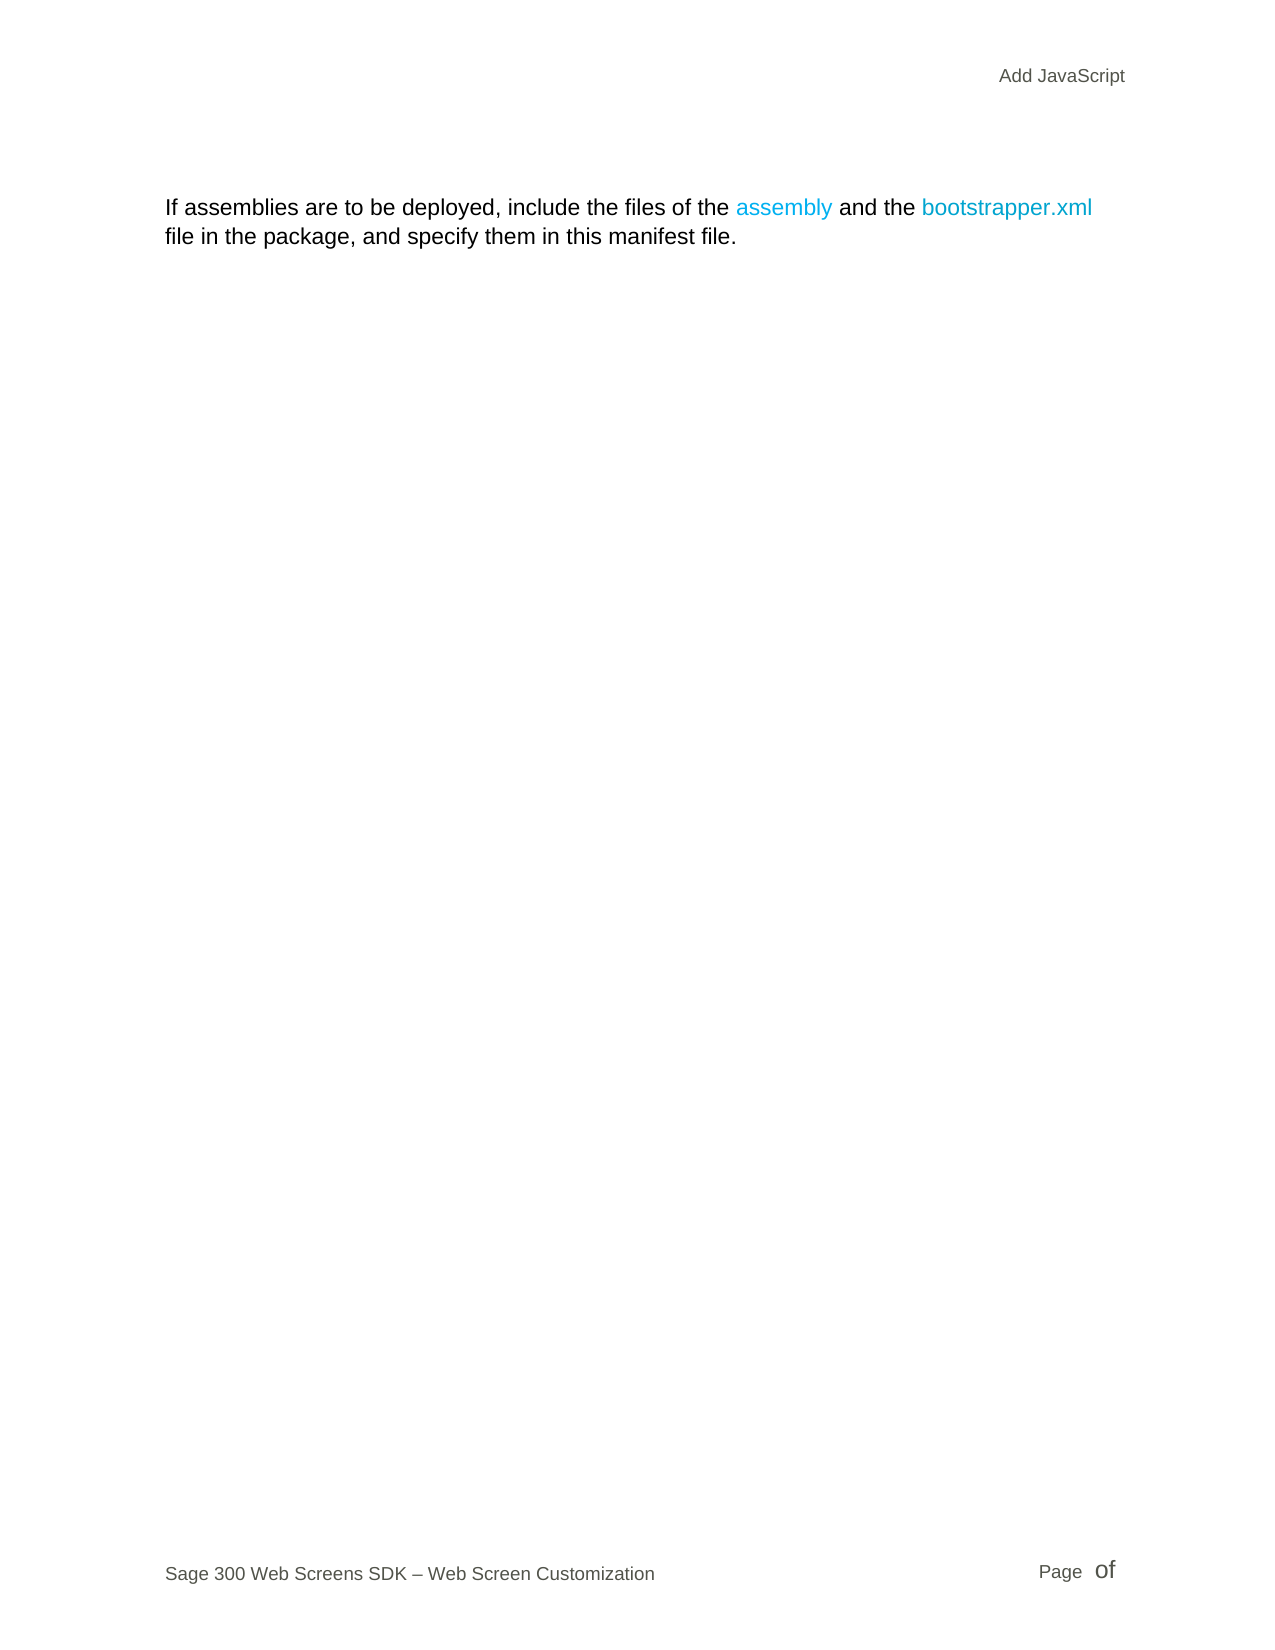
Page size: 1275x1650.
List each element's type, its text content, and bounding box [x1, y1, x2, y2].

text If assemblies are to be deployed, include the files of the assembly and the bootstrapper.xml file in the package, and specify them in this manifest file. [165, 191, 1125, 249]
